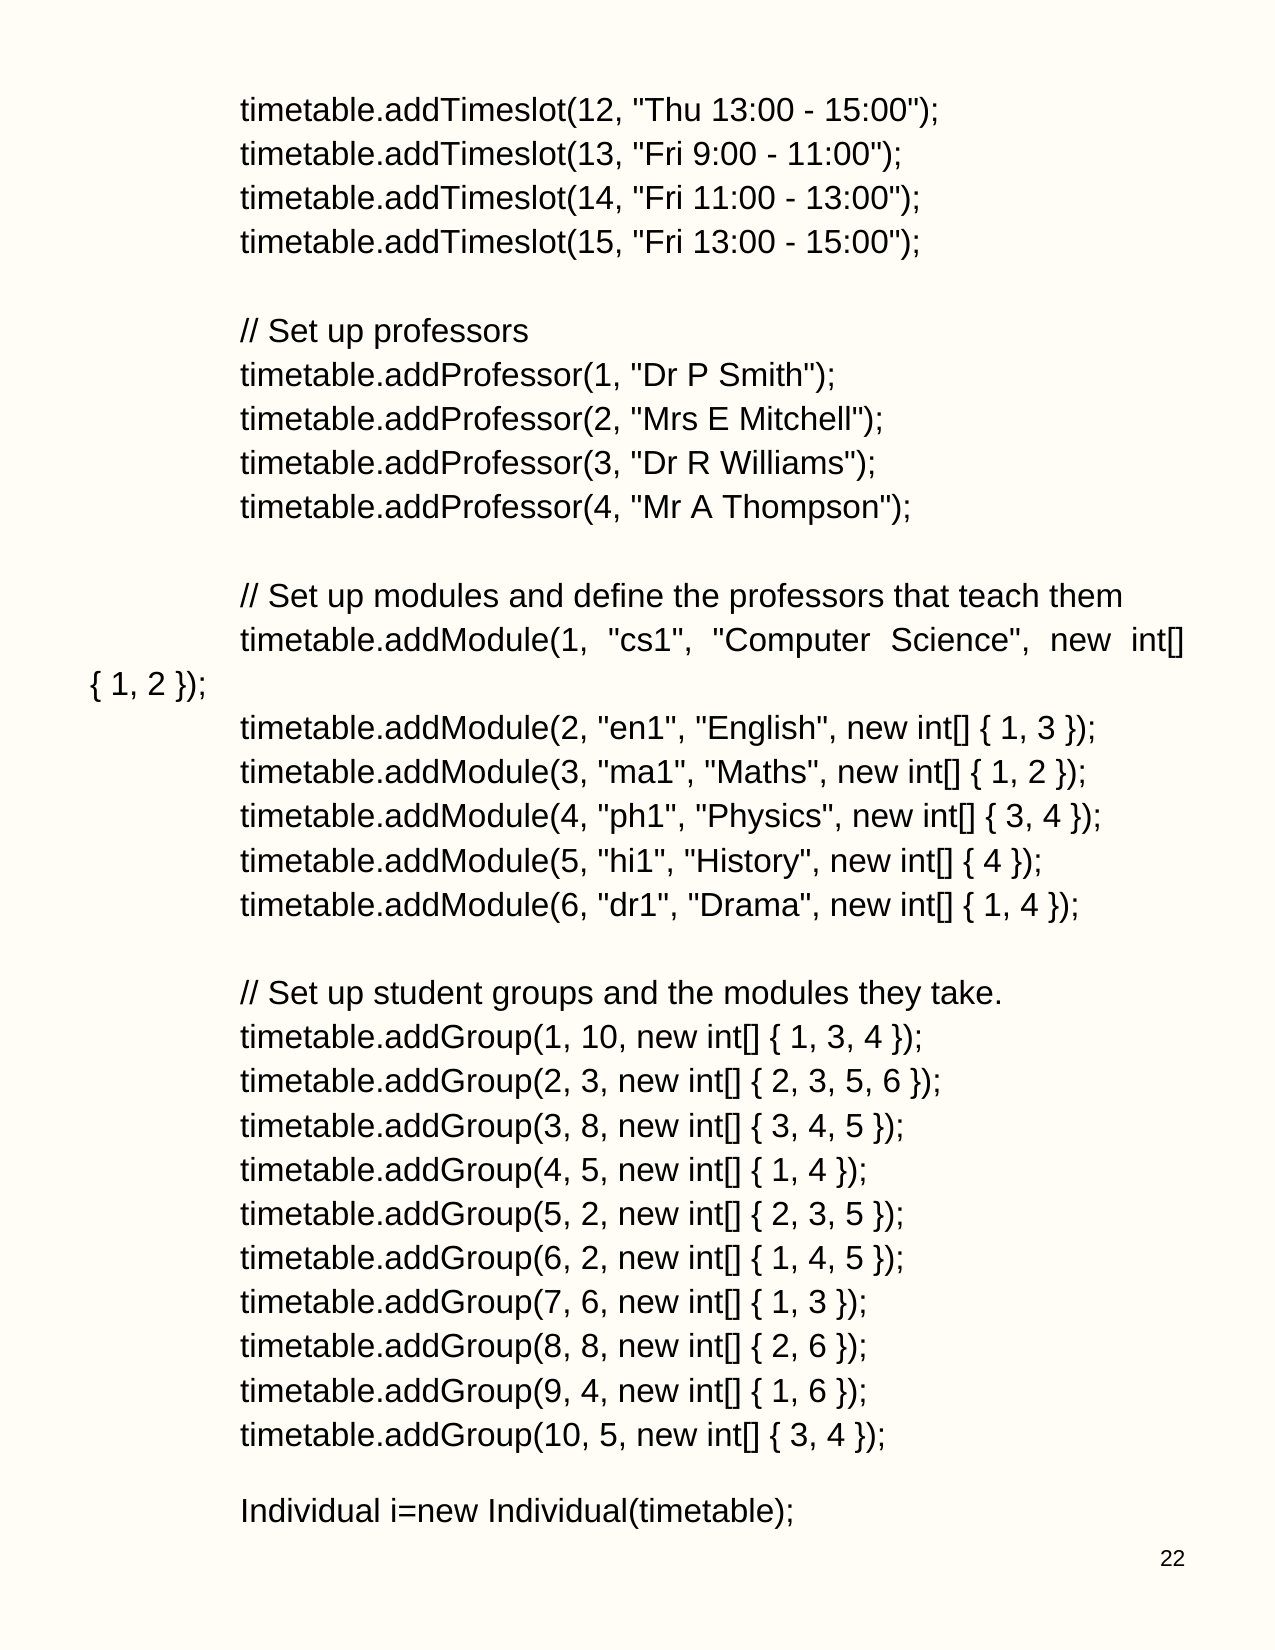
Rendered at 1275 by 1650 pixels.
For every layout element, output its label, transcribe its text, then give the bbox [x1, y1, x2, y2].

text timetable.addModule(6, "dr1", "Drama", new int[] { 1, 4 }); [90, 885, 1185, 923]
text // Set up modules and define the professors that teach them [90, 576, 1185, 614]
text timetable.addProfessor(4, "Mr A Thompson"); [90, 487, 1185, 526]
text timetable.addProfessor(2, "Mrs E Mitchell"); [90, 399, 1185, 437]
text timetable.addGroup(7, 6, new int[] { 1, 3 }); [90, 1282, 1185, 1321]
text timetable.addModule(1, "cs1", "Computer Science", new int[] { 1, 2 }); [90, 620, 1185, 702]
text timetable.addTimeslot(13, "Fri 9:00 - 11:00"); [90, 134, 1185, 172]
text timetable.addGroup(3, 8, new int[] { 3, 4, 5 }); [90, 1106, 1185, 1144]
text // Set up professors [90, 311, 1185, 349]
text timetable.addGroup(8, 8, new int[] { 2, 6 }); [90, 1327, 1185, 1365]
text timetable.addTimeslot(14, "Fri 11:00 - 13:00"); [90, 178, 1185, 217]
text timetable.addGroup(5, 2, new int[] { 2, 3, 5 }); [90, 1194, 1185, 1232]
text Individual i=new Individual(timetable); [90, 1491, 1185, 1529]
text timetable.addModule(3, "ma1", "Maths", new int[] { 1, 2 }); [90, 752, 1185, 791]
text timetable.addModule(5, "hi1", "History", new int[] { 4 }); [90, 841, 1185, 879]
text timetable.addGroup(10, 5, new int[] { 3, 4 }); [90, 1415, 1185, 1453]
text timetable.addGroup(2, 3, new int[] { 2, 3, 5, 6 }); [90, 1062, 1185, 1100]
text // Set up student groups and the modules they take. [90, 973, 1185, 1012]
text timetable.addGroup(9, 4, new int[] { 1, 6 }); [90, 1371, 1185, 1409]
text timetable.addGroup(1, 10, new int[] { 1, 3, 4 }); [90, 1017, 1185, 1056]
text timetable.addGroup(6, 2, new int[] { 1, 4, 5 }); [90, 1238, 1185, 1277]
text timetable.addProfessor(1, "Dr P Smith"); [90, 355, 1185, 393]
text timetable.addGroup(4, 5, new int[] { 1, 4 }); [90, 1150, 1185, 1188]
text timetable.addProfessor(3, "Dr R Williams"); [90, 443, 1185, 482]
text timetable.addTimeslot(15, "Fri 13:00 - 15:00"); [90, 222, 1185, 261]
text timetable.addModule(4, "ph1", "Physics", new int[] { 3, 4 }); [90, 797, 1185, 835]
text timetable.addModule(2, "en1", "English", new int[] { 1, 3 }); [90, 708, 1185, 747]
text timetable.addTimeslot(12, "Thu 13:00 - 15:00"); [90, 90, 1185, 128]
